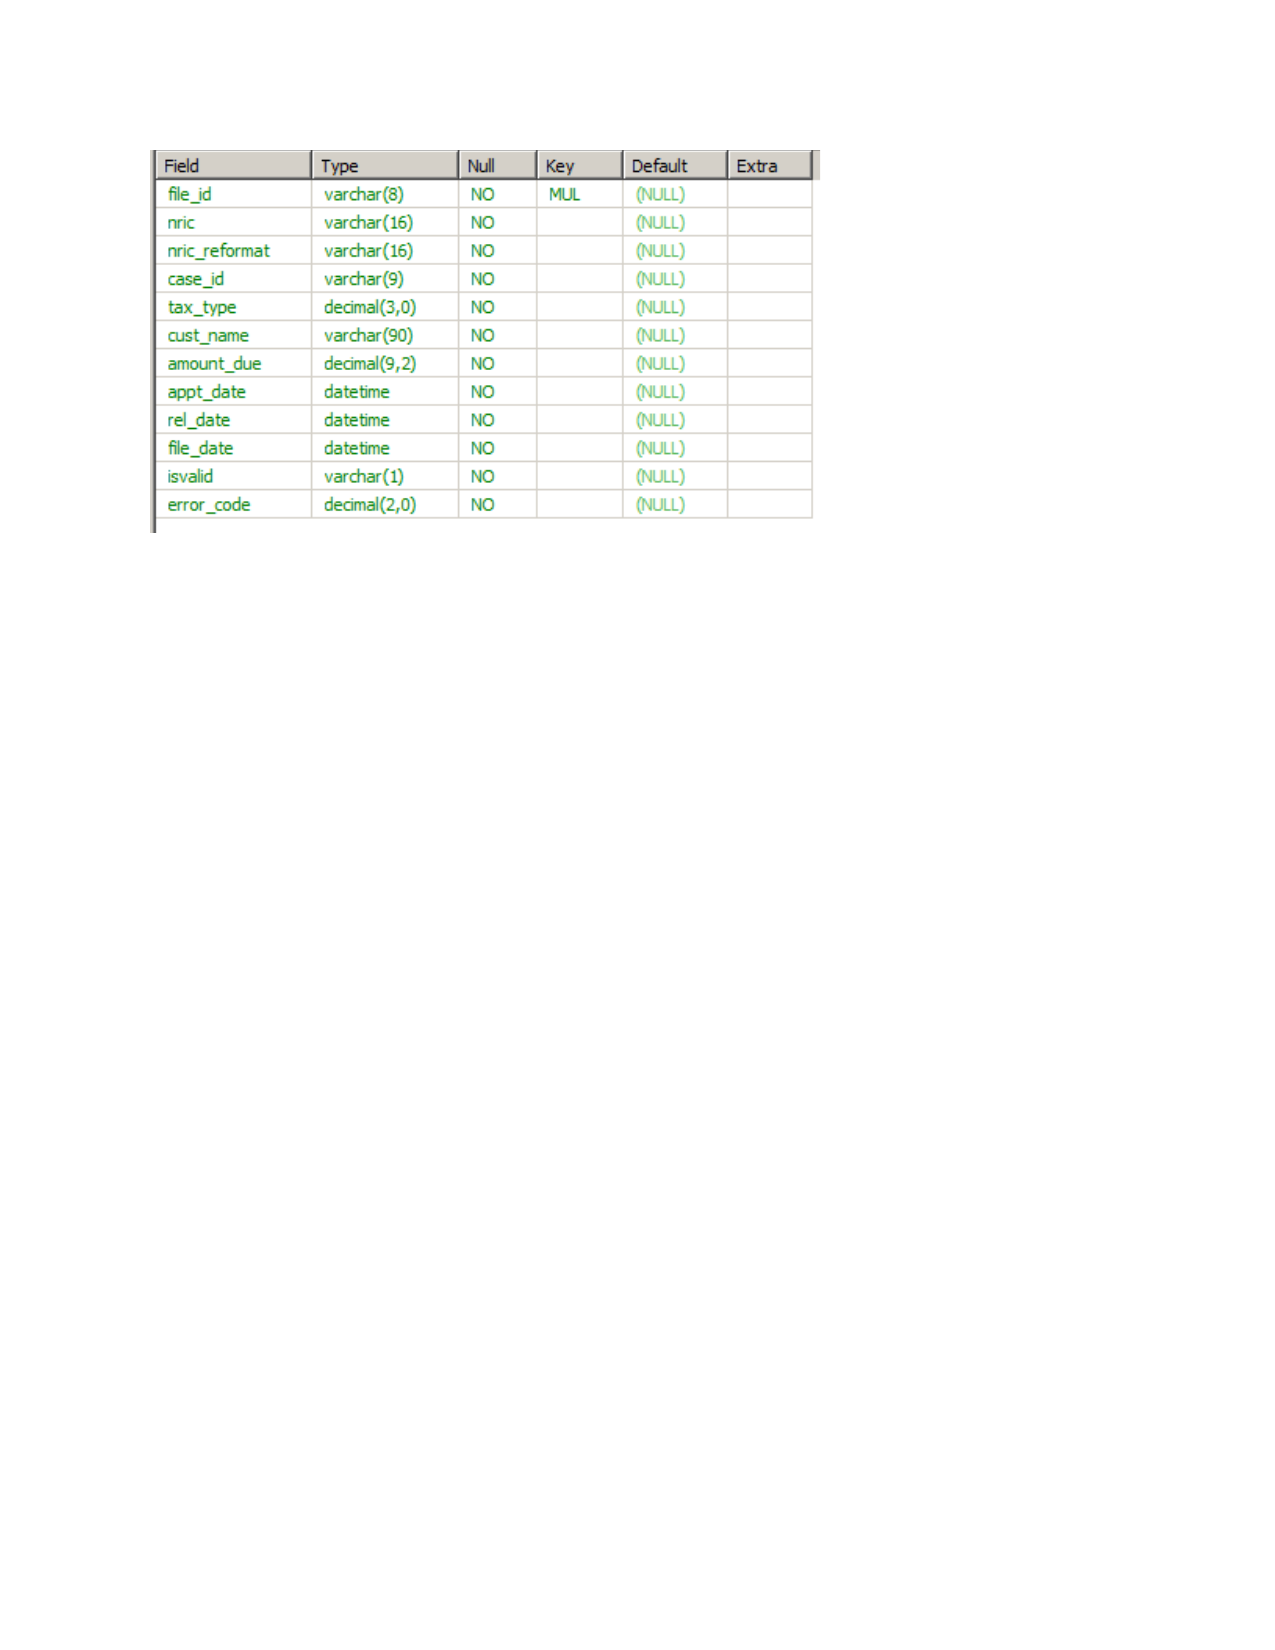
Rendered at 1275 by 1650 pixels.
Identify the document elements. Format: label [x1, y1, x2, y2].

picture [150, 150, 821, 533]
